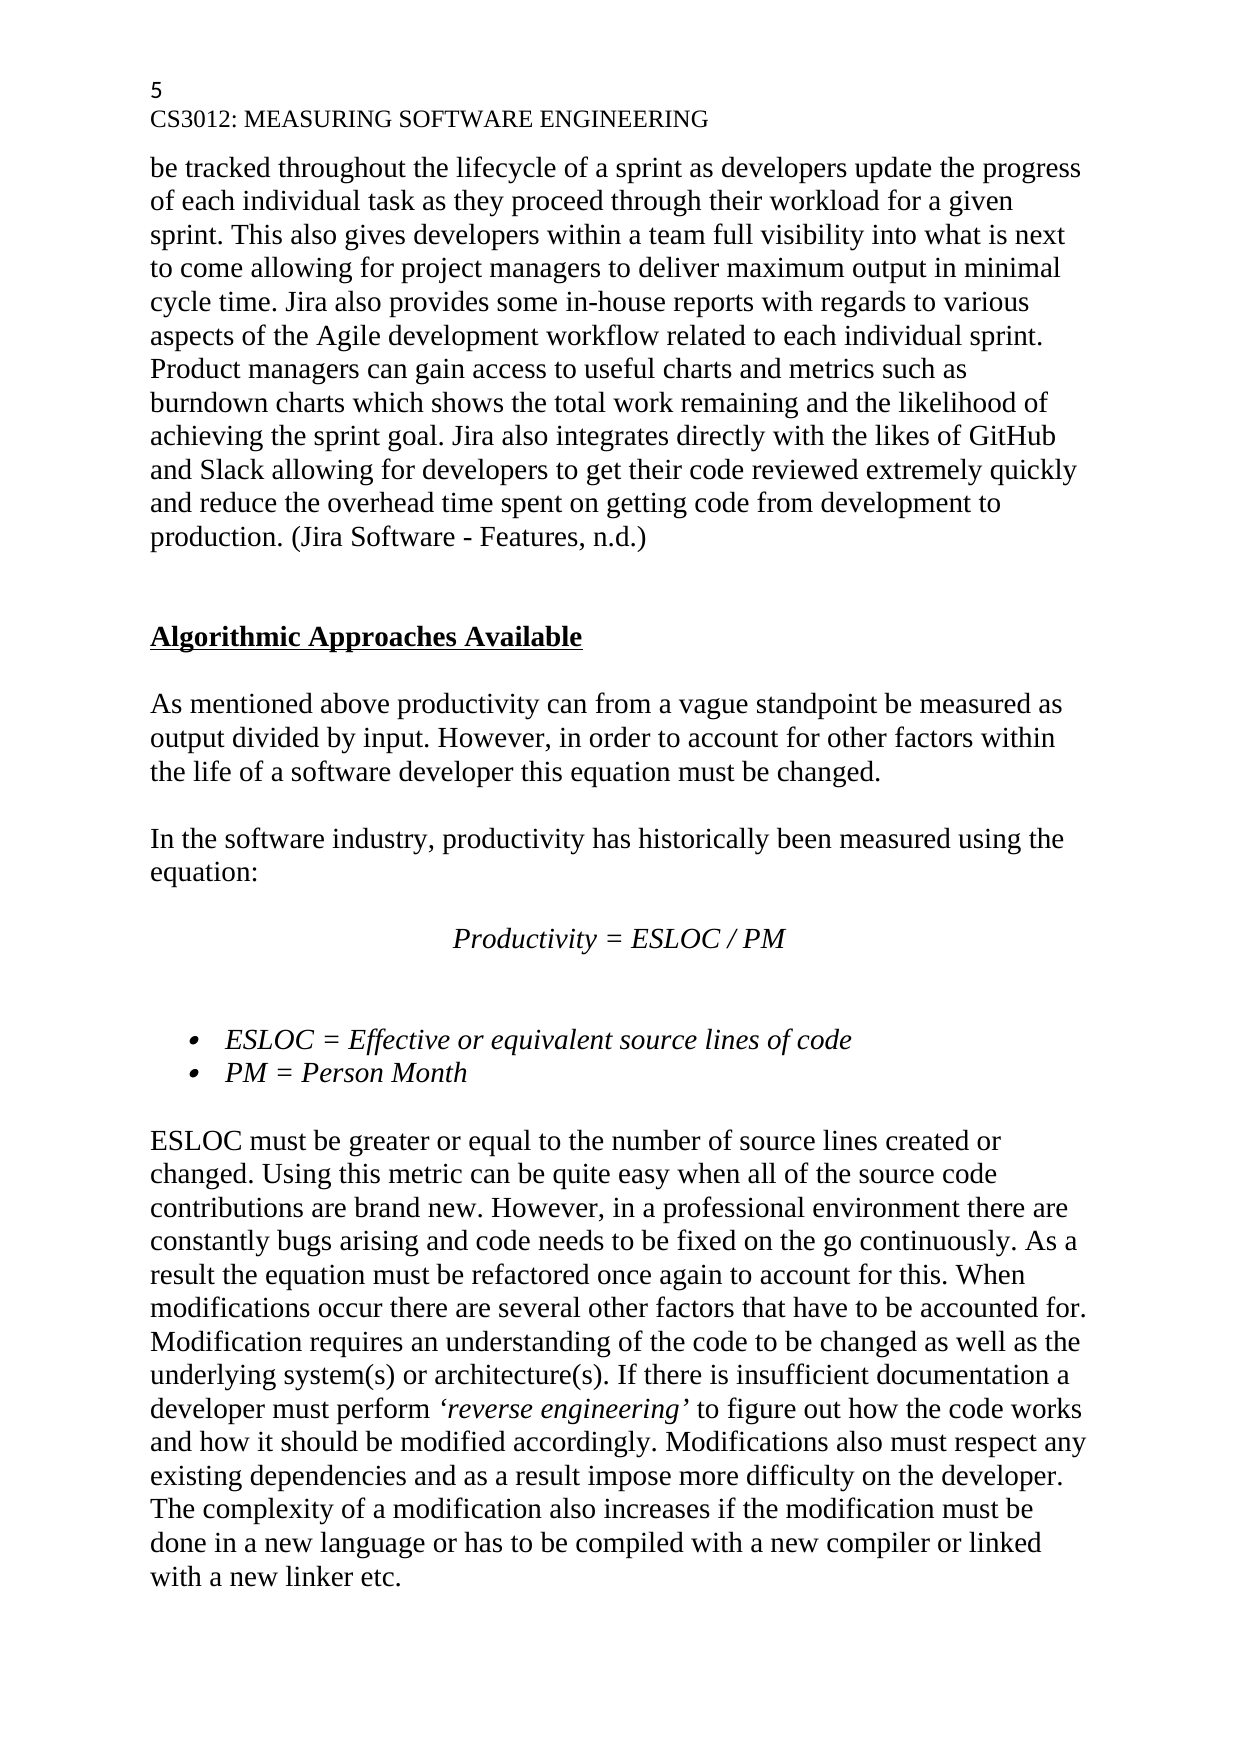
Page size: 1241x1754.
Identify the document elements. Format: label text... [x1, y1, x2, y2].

text Productivity = ESLOC / PM [150, 921, 1090, 955]
text As mentioned above productivity can from a vague standpoint be measured as output divided by input. However, in order to account for other factors within the life of a software developer this equation must be changed. [150, 687, 1090, 787]
text ESLOC must be greater or equal to the number of source lines created or changed. Using this metric can be quite easy when all of the source code contributions are brand new. However, in a professional environment there are constantly bugs arising and code needs to be fixed on the go continuously. As a result the equation must be refactored once again to account for this. When modifications occur there are several other factors that have to be accounted for. Modification requires an understanding of the code to be changed as well as the underlying system(s) or architecture(s). If there is insufficient documentation a developer must perform ‘reverse engineering’ to figure out how the code works and how it should be modified accordingly. Modifications also must respect any existing dependencies and as a result impose more difficulty on the developer. The complexity of a modification also increases if the modification must be done in a new language or has to be compiled with a new compiler or linked with a new linker etc. [150, 1123, 1090, 1592]
text In the software industry, productivity has historically been measured using the equation: [150, 821, 1090, 888]
list PM = Person Month [187, 1056, 1090, 1089]
list ESLOC = Effective or equivalent source lines of code [187, 1022, 1090, 1056]
text Algorithmic Approaches Available [150, 619, 1090, 653]
